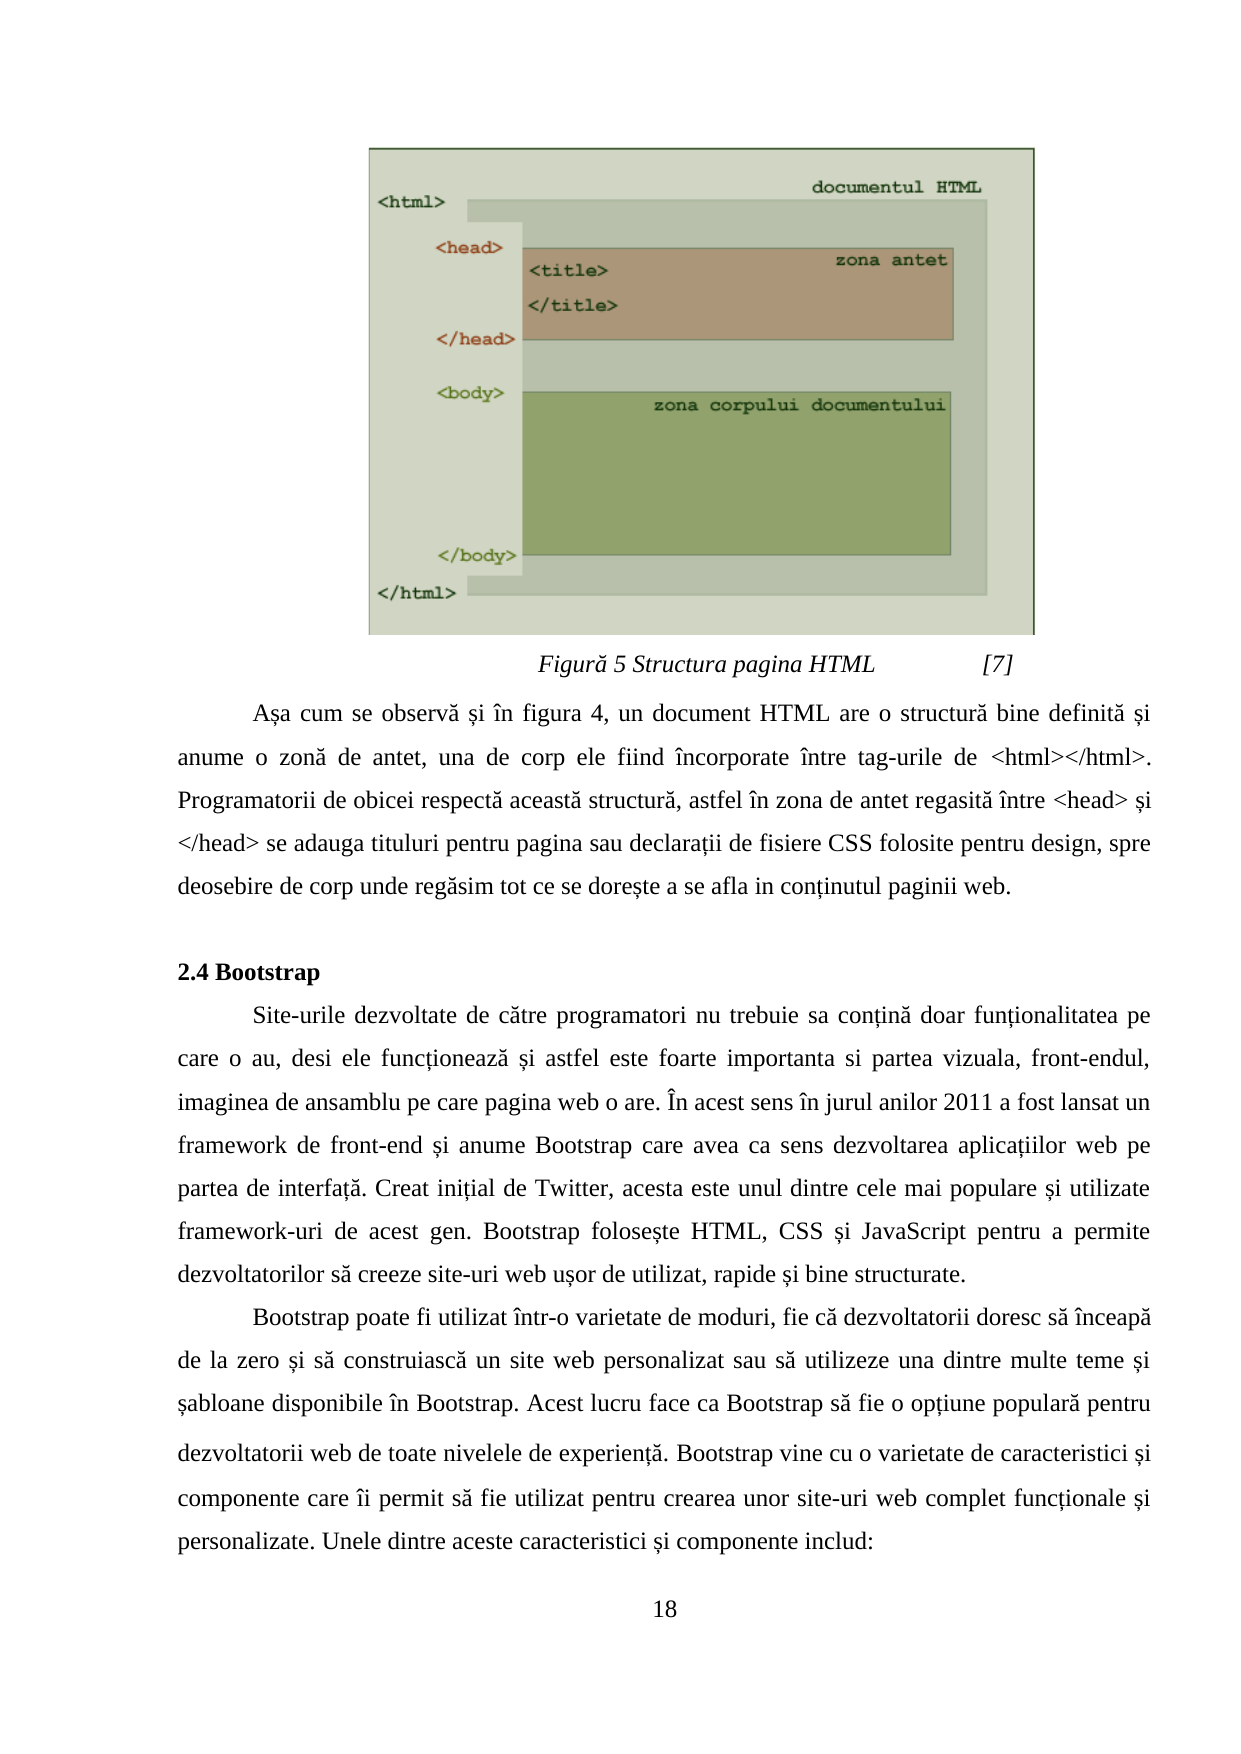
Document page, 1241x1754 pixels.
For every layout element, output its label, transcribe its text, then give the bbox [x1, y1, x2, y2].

text Așa cum se observă și în figura 4, un document HTML are o structură bine definită și anume o zonă de antet, una de corp ele fiind încorporate între tag-urile de <html></html>. Programatorii de obicei respectă această structură, astfel în zona de antet regasită între <head> și </head> se adauga tituluri pentru pagina sau declarații de fisiere CSS folosite pentru design, spre deosebire de corp unde regăsim tot ce se dorește a se afla in conținutul paginii web. [177, 698, 1152, 900]
text Bootstrap poate fi utilizat într-o varietate de moduri, fie că dezvoltatorii doresc să înceapă de la zero și să construiască un site web personalizat sau să utilizeze una dintre multe teme și șabloane disponibile în Bootstrap. Acest lucru face ca Bootstrap să fie o opțiune populară pentru dezvoltatorii web de toate nivelele de experiență. Bootstrap vine cu o varietate de caracteristici și componente care îi permit să fie utilizat pentru crearea unor site-uri web complet funcționale și personalizate. Unele dintre aceste caracteristici și componente includ: [177, 1302, 1152, 1554]
text Site-urile dezvoltate de către programatori nu trebuie sa conțină doar funționalitatea pe care o au, desi ele funcționează și astfel este foarte importanta si partea vizuala, front-endul, imaginea de ansamblu pe care pagina web o are. În acest sens în jurul anilor 2011 a fost lansat un framework de front-end și anume Bootstrap care avea ca sens dezvoltarea aplicațiilor web pe partea de interfață. Creat inițial de Twitter, acesta este unul dintre cele mai populare și utilizate framework-uri de acest gen. Bootstrap folosește HTML, CSS și JavaScript pentru a permite dezvoltatorilor să creeze site-uri web ușor de utilizat, rapide și bine structurate. [177, 1000, 1152, 1288]
picture [368, 147, 1036, 635]
text Figură 5 Structura pagina HTML [7] [327, 649, 1152, 678]
list Bootstrap [177, 957, 1152, 986]
